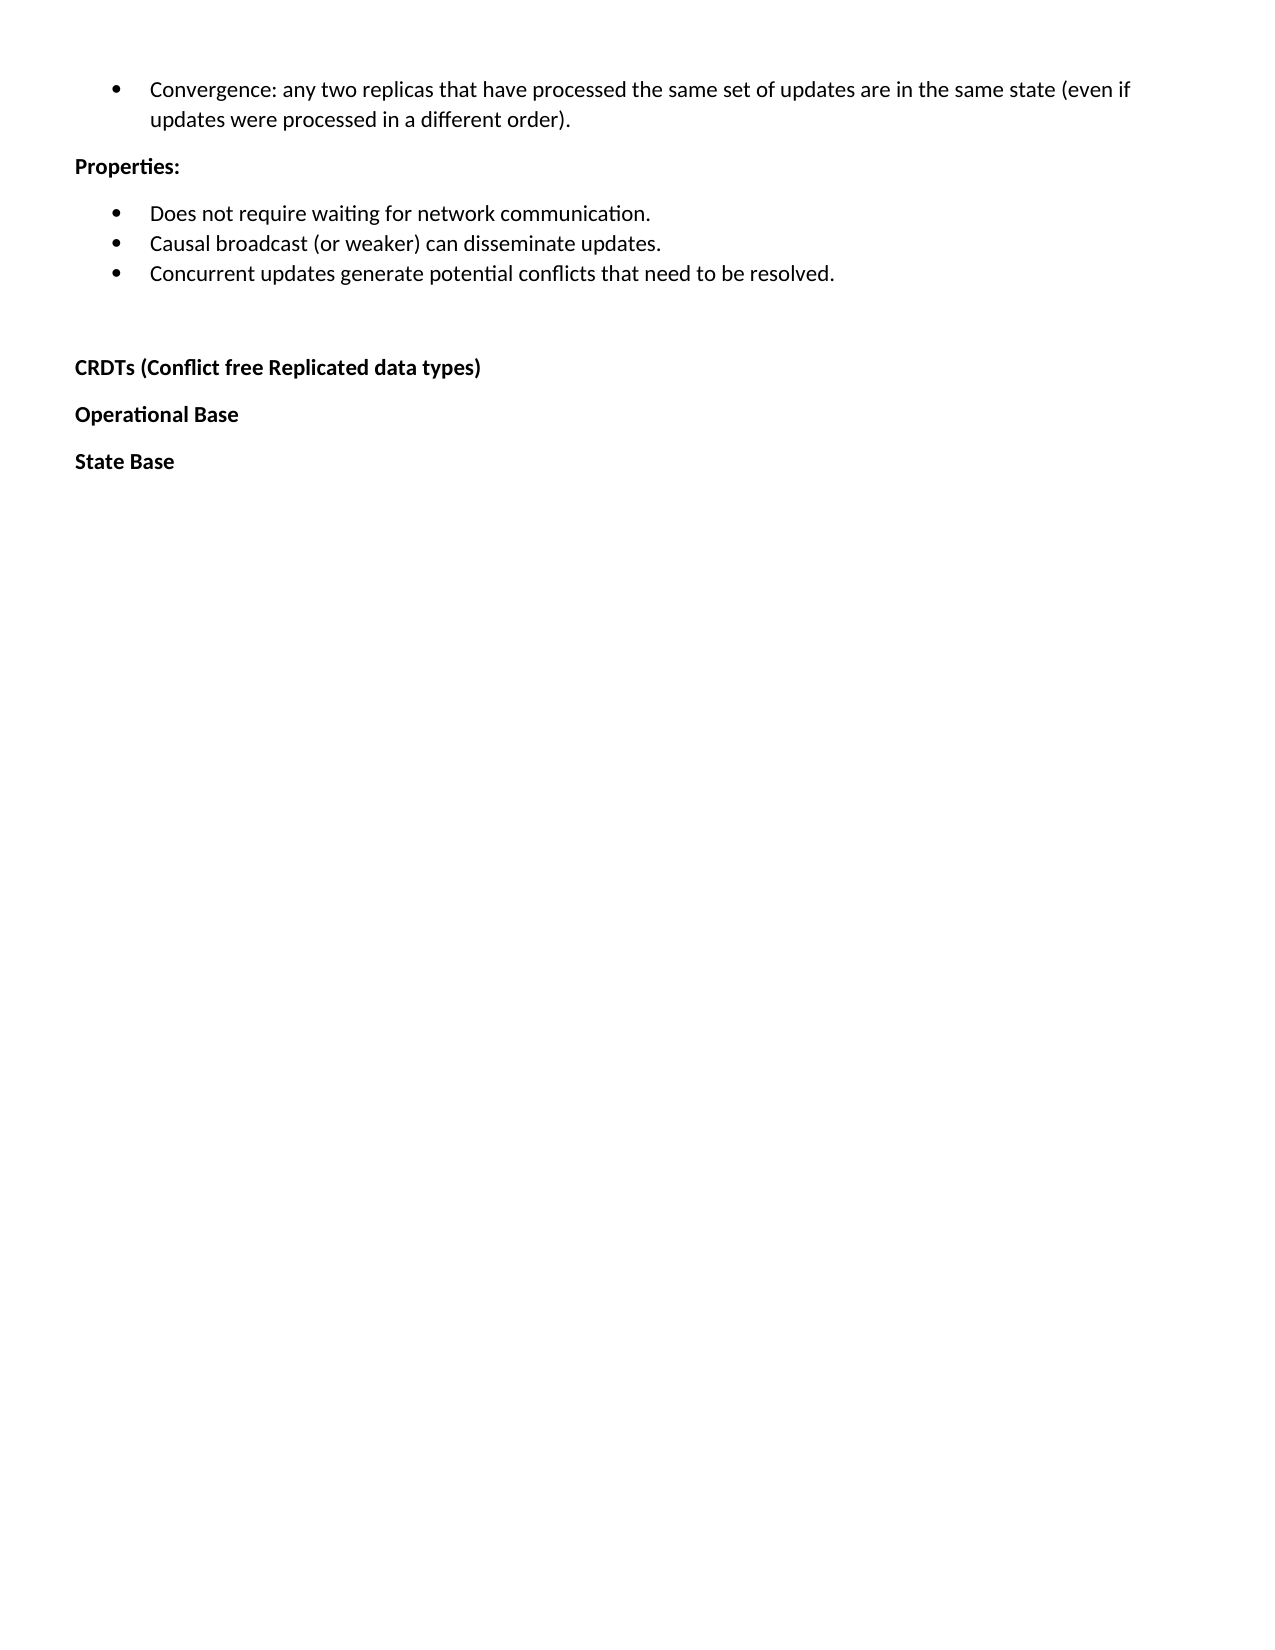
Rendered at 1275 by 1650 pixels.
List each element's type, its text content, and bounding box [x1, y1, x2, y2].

list Does not require waiting for network communication. [112, 199, 1200, 227]
text Properties: [75, 152, 1200, 180]
list Causal broadcast (or weaker) can disseminate updates. [112, 229, 1200, 257]
list Concurrent updates generate potential conflicts that need to be resolved. [112, 259, 1200, 287]
list Convergence: any two replicas that have processed the same set of updates are in the same state (even if updates were processed in a different order). [112, 75, 1200, 133]
text State Base [75, 447, 1200, 475]
text CRDTs (Conflict free Replicated data types) [75, 353, 1200, 381]
text Operational Base [75, 400, 1200, 428]
